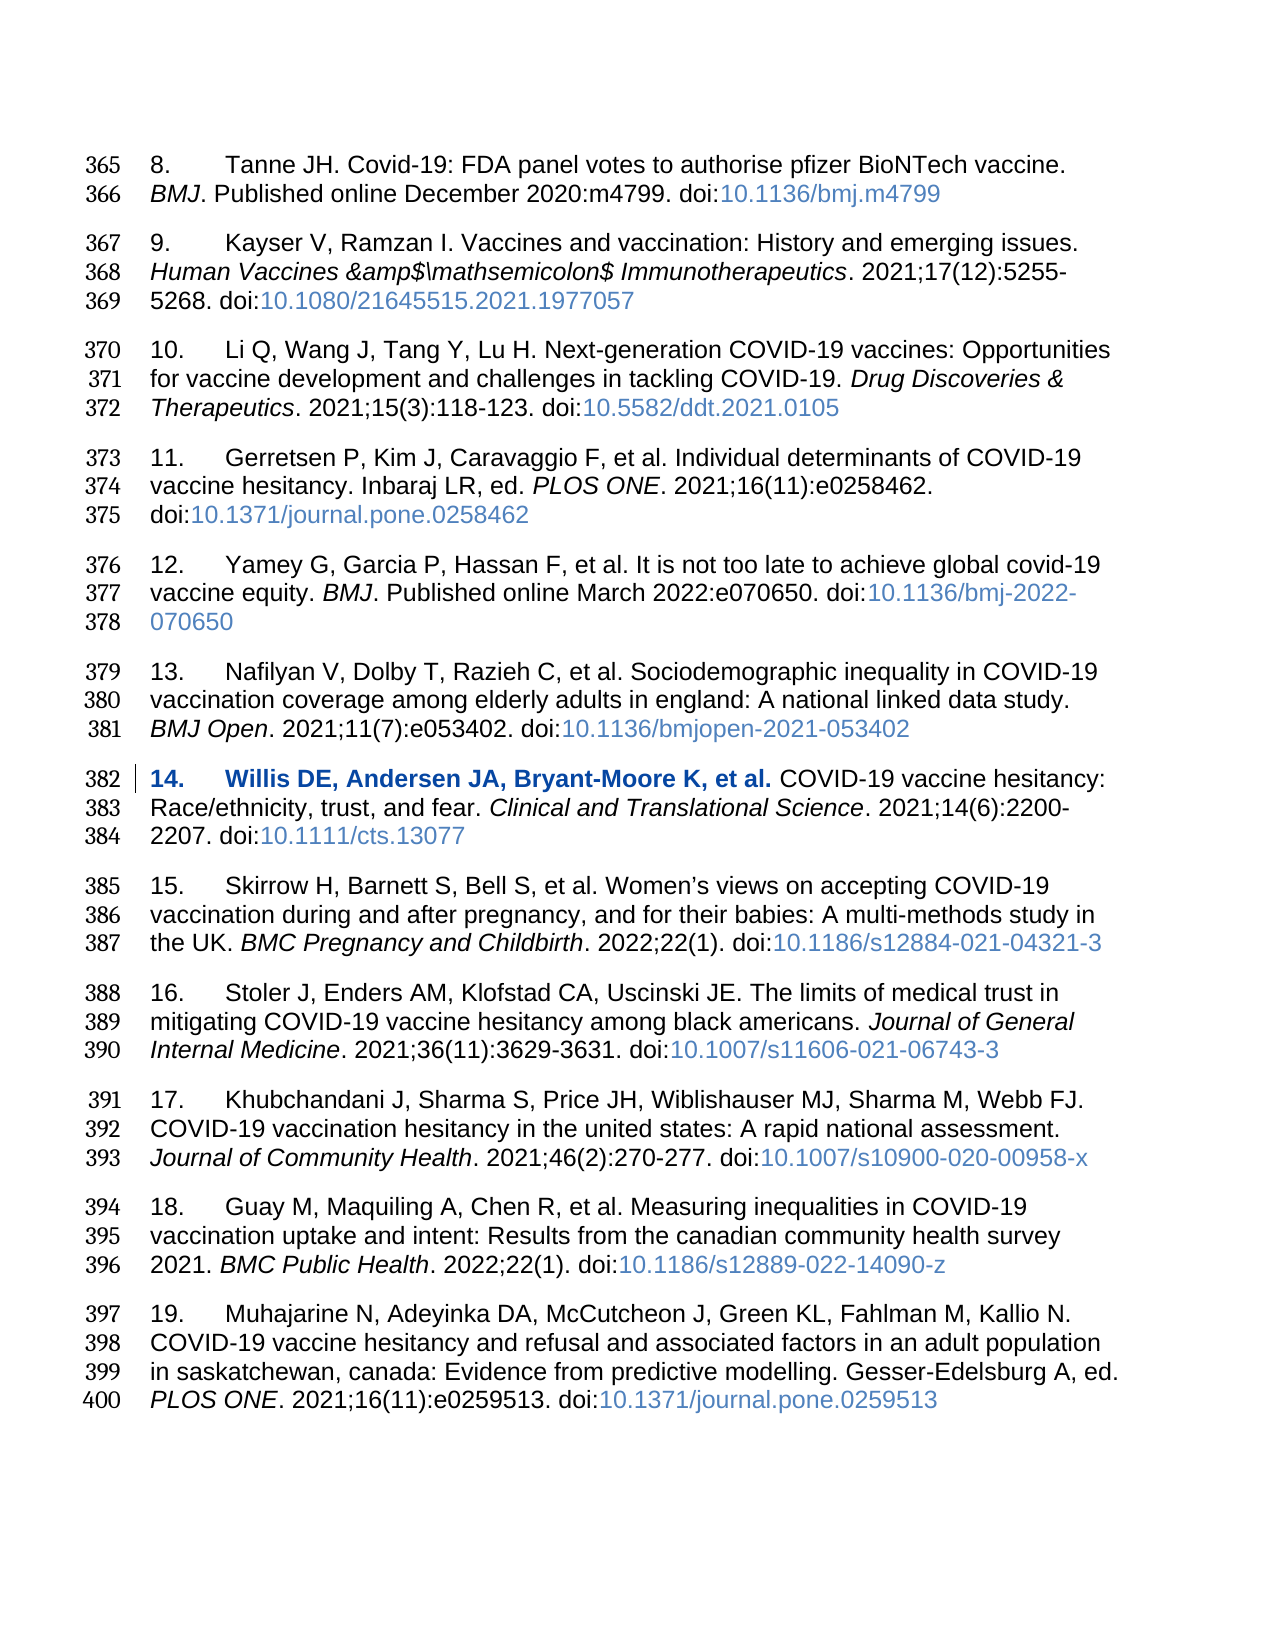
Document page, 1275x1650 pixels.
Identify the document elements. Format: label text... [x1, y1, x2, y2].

text 14. Willis DE, Andersen JA, Bryant-Moore K, et al. COVID-19 vaccine hesitancy: Race/ethnicity, trust, and fear. Clinical and Translational Science. 2021;14(6):2200-2207. doi:10.1111/cts.13077 [150, 764, 1125, 850]
text 9. Kayser V, Ramzan I. Vaccines and vaccination: History and emerging issues. Human Vaccines &amp$\mathsemicolon$ Immunotherapeutics. 2021;17(12):5255-5268. doi:10.1080/21645515.2021.1977057 [150, 228, 1125, 314]
text 11. Gerretsen P, Kim J, Caravaggio F, et al. Individual determinants of COVID-19 vaccine hesitancy. Inbaraj LR, ed. PLOS ONE. 2021;16(11):e0258462. doi:10.1371/journal.pone.0258462 [150, 442, 1125, 529]
text 8. Tanne JH. Covid-19: FDA panel votes to authorise pfizer BioNTech vaccine. BMJ. Published online December 2020:m4799. doi:10.1136/bmj.m4799 [150, 150, 1125, 207]
text 10. Li Q, Wang J, Tang Y, Lu H. Next-generation COVID-19 vaccines: Opportunities for vaccine development and challenges in tackling COVID-19. Drug Discoveries & Therapeutics. 2021;15(3):118-123. doi:10.5582/ddt.2021.0105 [150, 335, 1125, 422]
text 15. Skirrow H, Barnett S, Bell S, et al. Women’s views on accepting COVID-19 vaccination during and after pregnancy, and for their babies: A multi-methods study in the UK. BMC Pregnancy and Childbirth. 2022;22(1). doi:10.1186/s12884-021-04321-3 [150, 871, 1125, 957]
text 16. Stoler J, Enders AM, Klofstad CA, Uscinski JE. The limits of medical trust in mitigating COVID-19 vaccine hesitancy among black americans. Journal of General Internal Medicine. 2021;36(11):3629-3631. doi:10.1007/s11606-021-06743-3 [150, 978, 1125, 1064]
text 12. Yamey G, Garcia P, Hassan F, et al. It is not too late to achieve global covid-19 vaccine equity. BMJ. Published online March 2022:e070650. doi:10.1136/bmj-2022-070650 [150, 549, 1125, 636]
text 13. Nafilyan V, Dolby T, Razieh C, et al. Sociodemographic inequality in COVID-19 vaccination coverage among elderly adults in england: A national linked data study. BMJ Open. 2021;11(7):e053402. doi:10.1136/bmjopen-2021-053402 [150, 657, 1125, 743]
text 19. Muhajarine N, Adeyinka DA, McCutcheon J, Green KL, Fahlman M, Kallio N. COVID-19 vaccine hesitancy and refusal and associated factors in an adult population in saskatchewan, canada: Evidence from predictive modelling. Gesser-Edelsburg A, ed. PLOS ONE. 2021;16(11):e0259513. doi:10.1371/journal.pone.0259513 [150, 1299, 1125, 1414]
text 18. Guay M, Maquiling A, Chen R, et al. Measuring inequalities in COVID-19 vaccination uptake and intent: Results from the canadian community health survey 2021. BMC Public Health. 2022;22(1). doi:10.1186/s12889-022-14090-z [150, 1192, 1125, 1278]
text 17. Khubchandani J, Sharma S, Price JH, Wiblishauser MJ, Sharma M, Webb FJ. COVID-19 vaccination hesitancy in the united states: A rapid national assessment. Journal of Community Health. 2021;46(2):270-277. doi:10.1007/s10900-020-00958-x [150, 1085, 1125, 1171]
